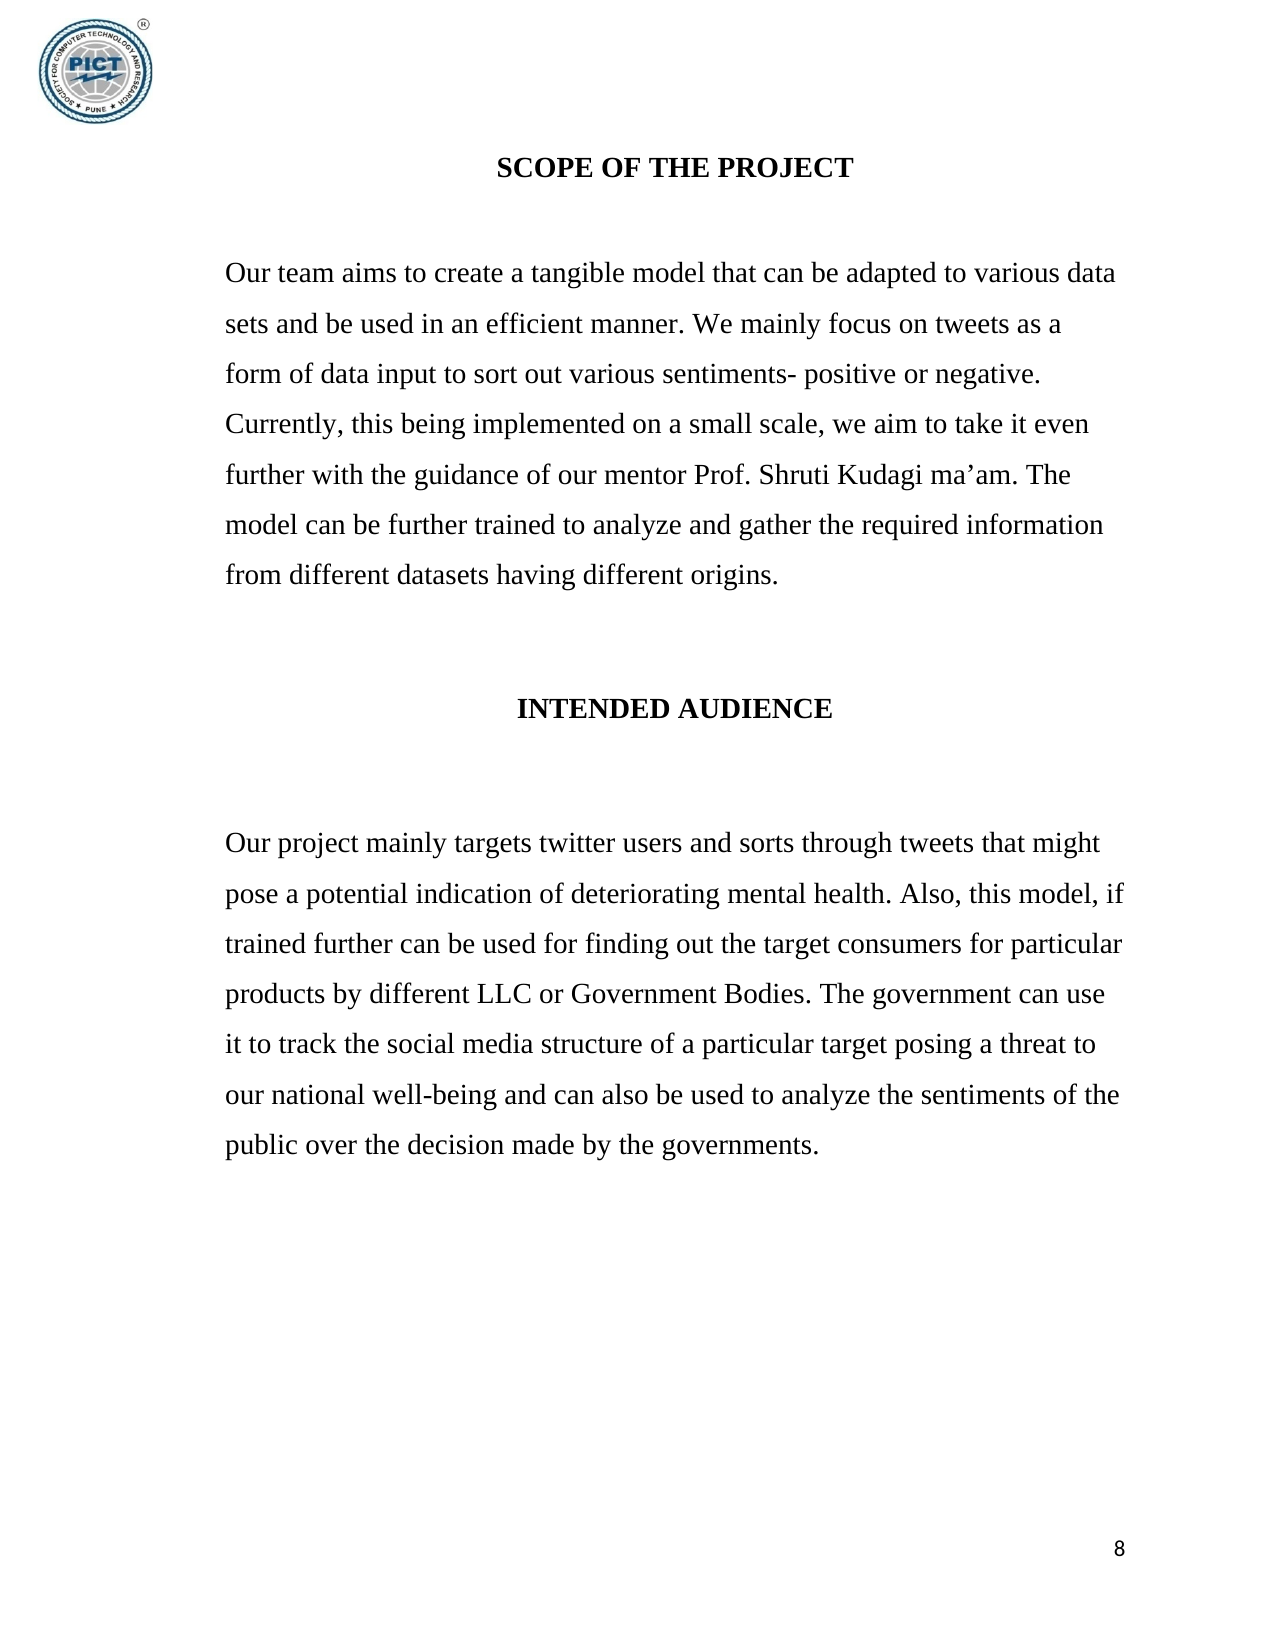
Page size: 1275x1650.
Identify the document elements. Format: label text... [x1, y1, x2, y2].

text SCOPE OF THE PROJECT [225, 150, 1125, 183]
text Our project mainly targets twitter users and sorts through tweets that might pose a potential indication of deteriorating mental health. Also, this model, if trained further can be used for finding out the target consumers for particular products by different LLC or Government Bodies. The government can use it to track the social media structure of a particular target posing a threat to our national well-being and can also be used to analyze the sentiments of the public over the decision made by the governments. [225, 825, 1125, 1161]
text Our team aims to create a tangible model that can be adapted to various data sets and be used in an efficient manner. We mainly focus on tweets as a form of data input to sort out various sentiments- positive or negative. Currently, this being implemented on a small scale, we aim to take it even further with the guidance of our mentor Prof. Shruti Kudagi ma’am. The model can be further trained to analyze and gather the required information from different datasets having different origins. [225, 256, 1125, 591]
text INTENDED AUDIENCE [225, 691, 1125, 725]
picture [37, 18, 155, 126]
